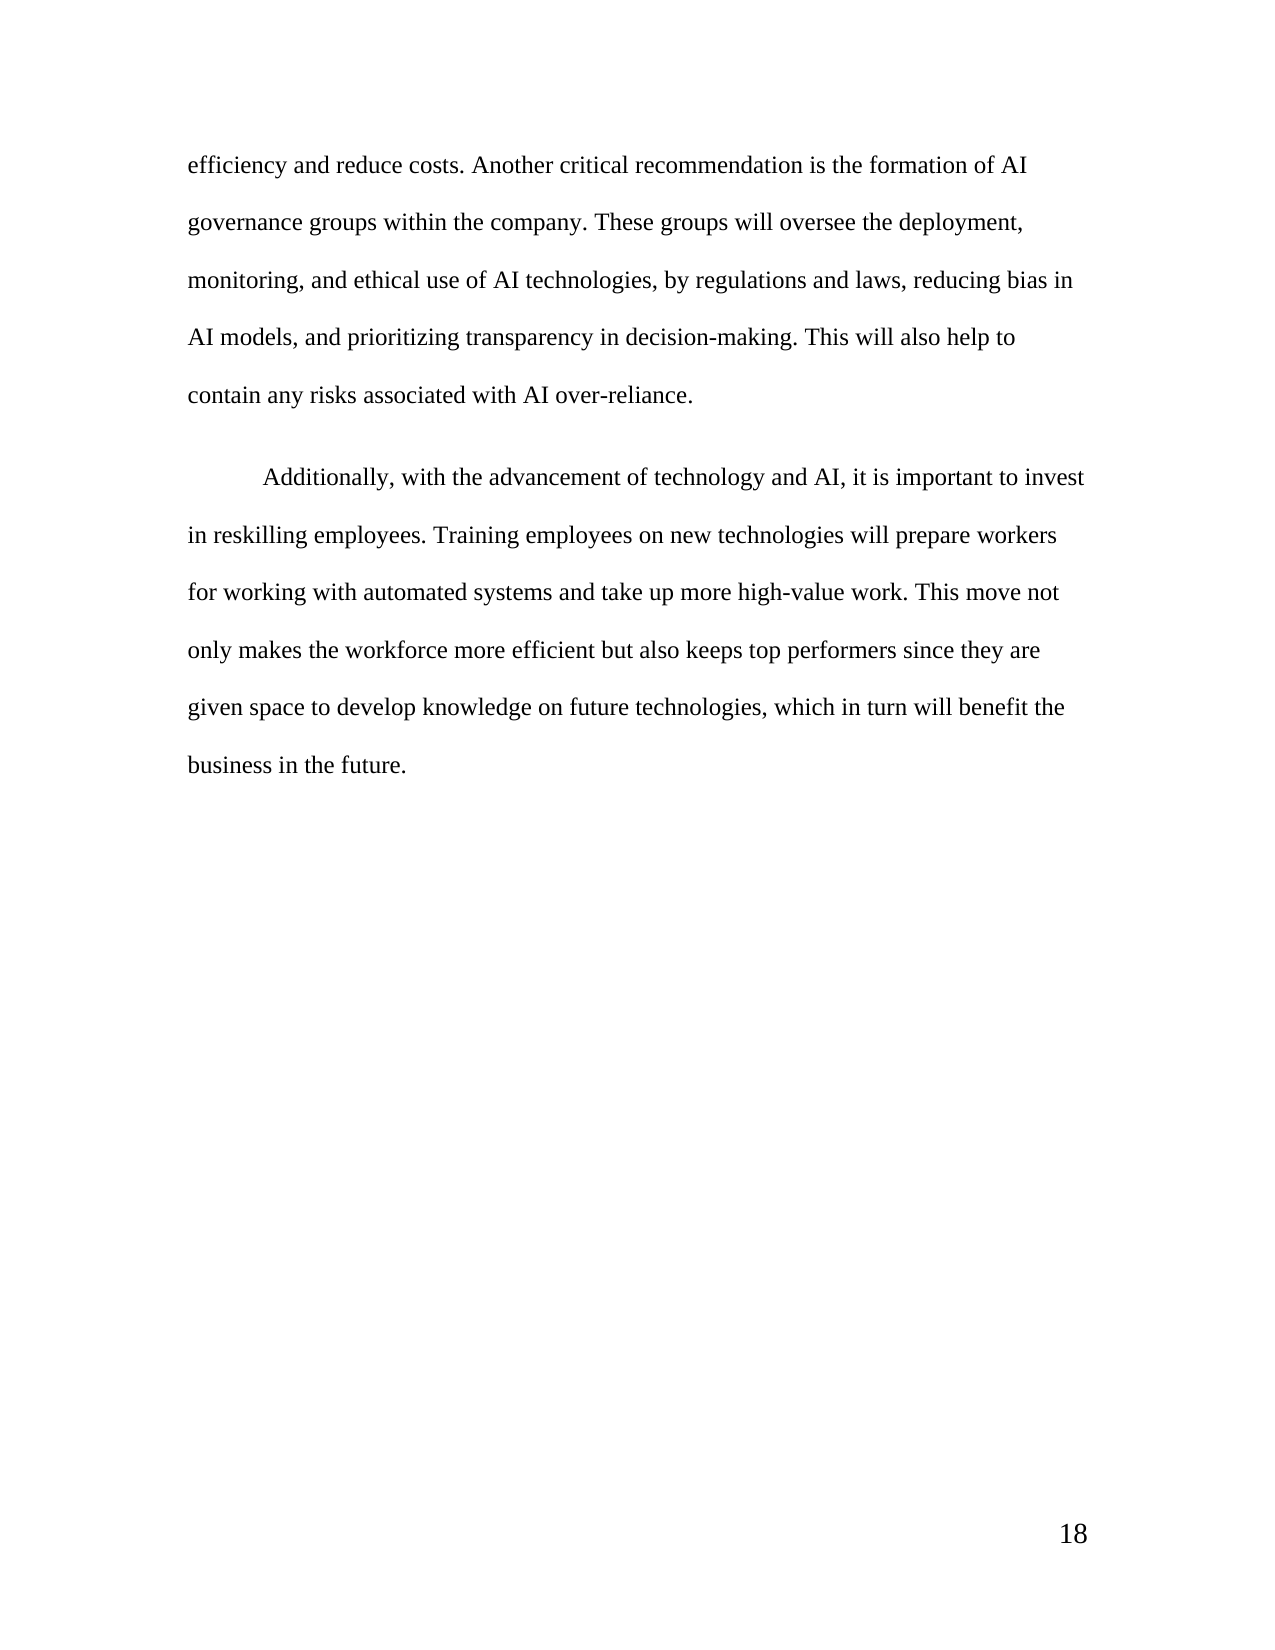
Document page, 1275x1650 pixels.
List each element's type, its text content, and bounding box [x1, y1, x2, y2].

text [187, 150, 1087, 409]
text Additionally, with the advancement of technology and AI, it is important to invest in reskilling employees. Training employees on new technologies will prepare workers for working with automated systems and take up more high-value work. This move not only makes the workforce more efficient but also keeps top performers since they are given space to develop knowledge on future technologies, which in turn will benefit the business in the future. [187, 462, 1087, 779]
